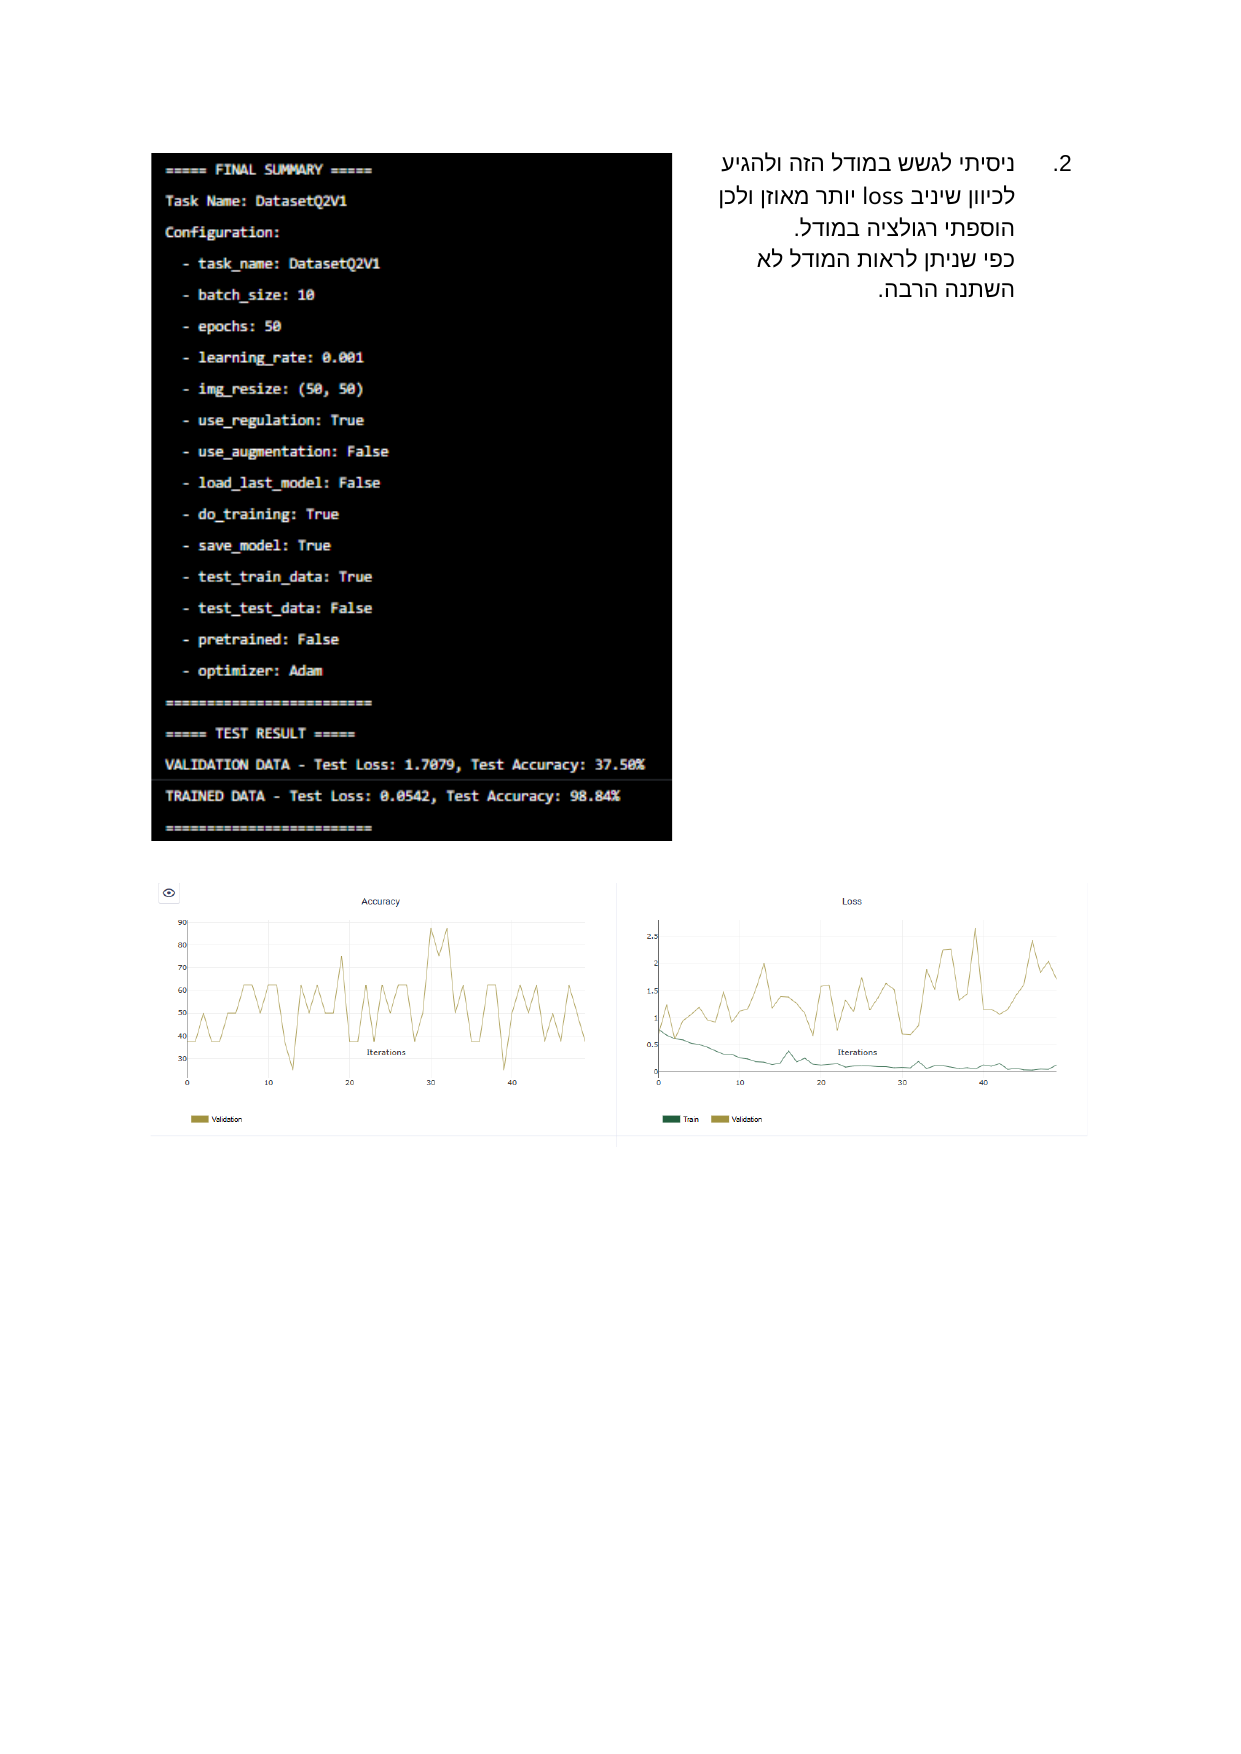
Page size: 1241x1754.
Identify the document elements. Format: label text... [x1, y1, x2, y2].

picture [150, 153, 673, 839]
list ניסיתי לגשש במודל הזה ולהגיע לכיוון שיניב loss יותר מאוזן ולכן הוספתי רגולציה במודל. כפי שניתן לראות המודל לא השתנה הרבה. [150, 150, 1053, 341]
picture [150, 883, 1087, 1146]
